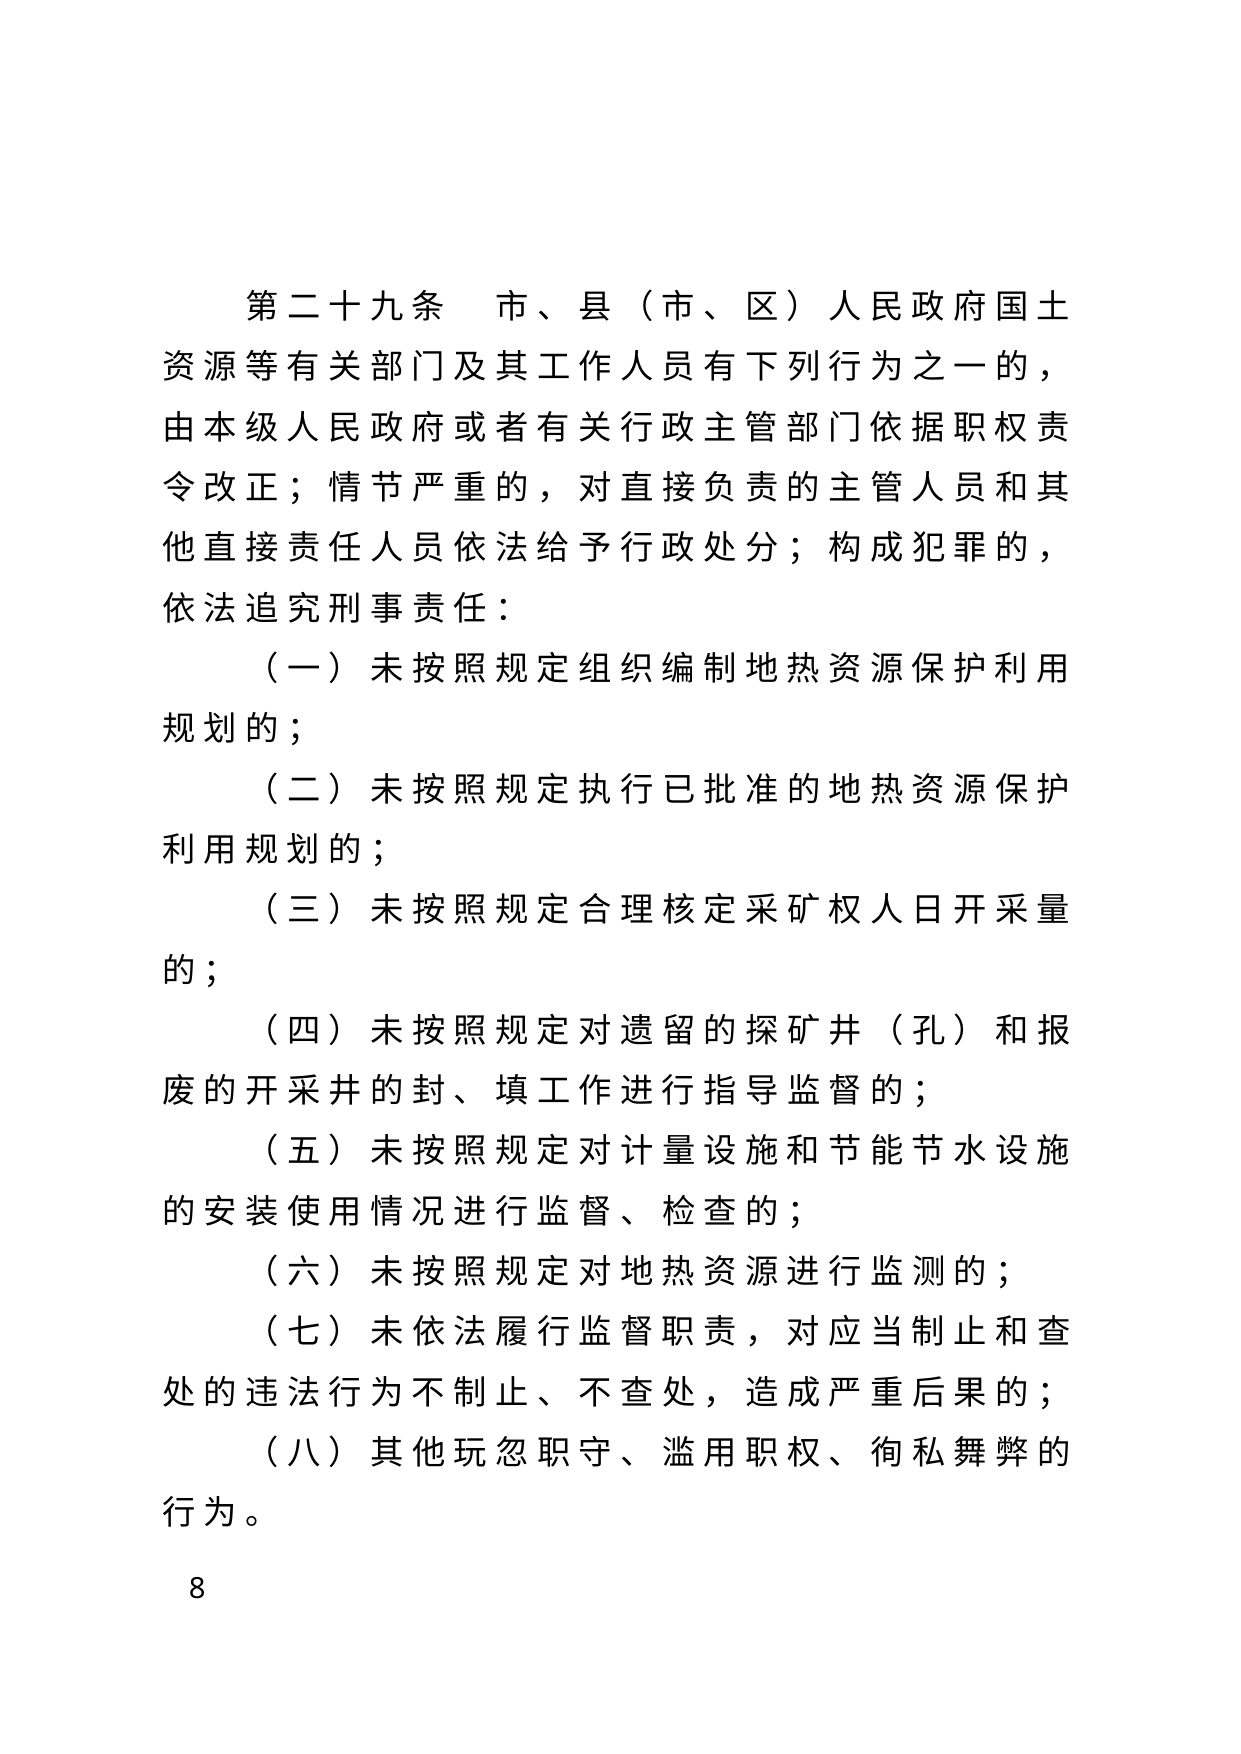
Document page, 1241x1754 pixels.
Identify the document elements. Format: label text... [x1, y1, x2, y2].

text （一）未按照规定组织编制地热资源保护利用规划的； [162, 636, 1078, 756]
text （七）未依法履行监督职责，对应当制止和查处的违法行为不制止、不查处，造成严重后果的； [162, 1299, 1078, 1420]
text （三）未按照规定合理核定采矿权人日开采量的； [162, 877, 1078, 998]
text （五）未按照规定对计量设施和节能节水设施的安装使用情况进行监督、检查的； [162, 1118, 1078, 1239]
text （八）其他玩忽职守、滥用职权、徇私舞弊的行为。 [162, 1420, 1078, 1540]
text （六）未按照规定对地热资源进行监测的； [162, 1239, 1078, 1299]
text （二）未按照规定执行已批准的地热资源保护利用规划的； [162, 756, 1078, 877]
text （四）未按照规定对遗留的探矿井（孔）和报废的开采井的封、填工作进行指导监督的； [162, 998, 1078, 1118]
text 第二十九条 市、县（市、区）人民政府国土资源等有关部门及其工作人员有下列行为之一的，由本级人民政府或者有关行政主管部门依据职权责令改正；情节严重的，对直接负责的主管人员和其他直接责任人员依法给予行政处分；构成犯罪的，依法追究刑事责任： [162, 274, 1078, 636]
